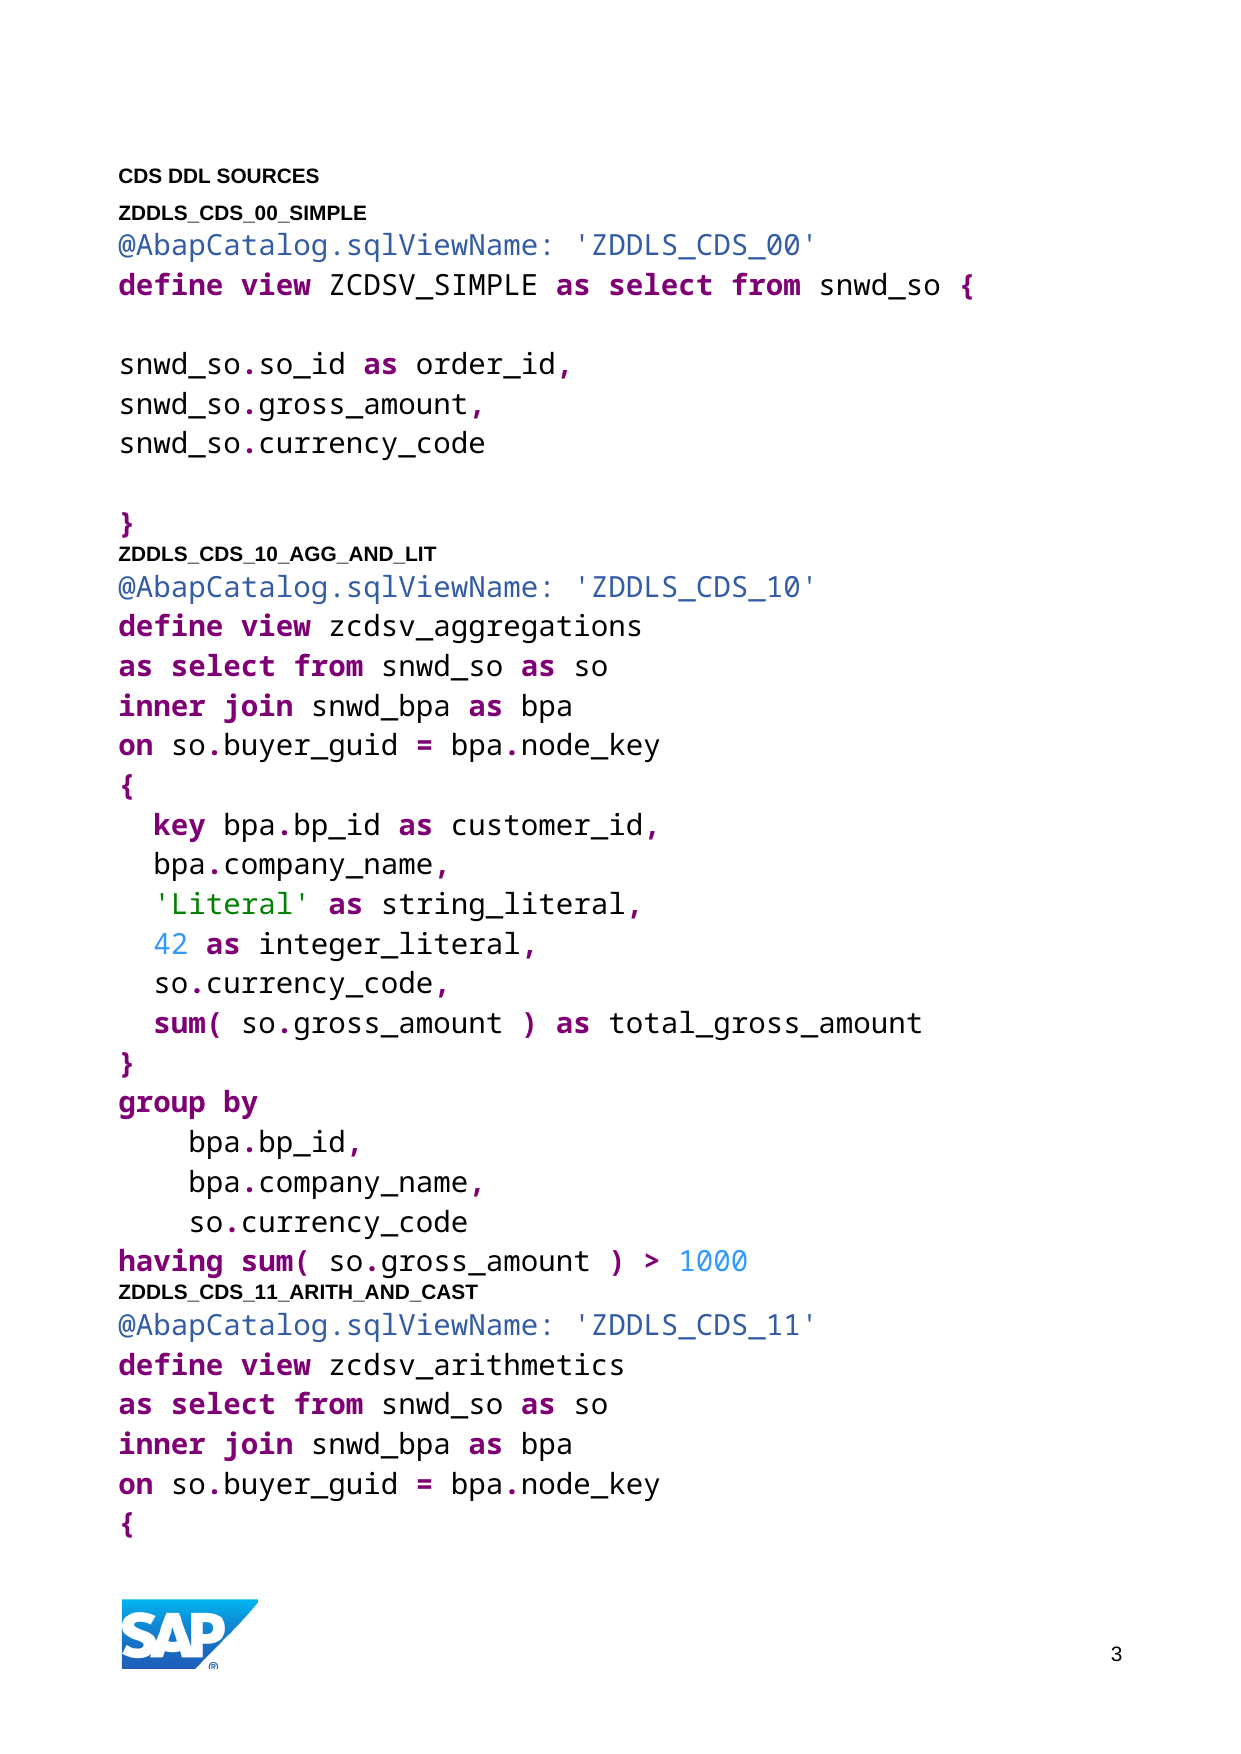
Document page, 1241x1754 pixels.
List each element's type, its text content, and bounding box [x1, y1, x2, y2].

text 42 as integer_literal, [118, 923, 1122, 963]
text on so.buyer_guid = bpa.node_key [118, 1463, 1122, 1503]
text define view ZCDSV_SIMPLE as select from snwd_so { [118, 264, 1122, 304]
text as select from snwd_so as so [118, 645, 1122, 685]
text 'Literal' as string_literal, [118, 883, 1122, 923]
text key bpa.bp_id as customer_id, [118, 804, 1122, 844]
text @AbapCatalog.sqlViewName: 'ZDDLS_CDS_11' [118, 1304, 1122, 1344]
text define view zcdsv_arithmetics [118, 1344, 1122, 1383]
picture [120, 1599, 242, 1668]
subtitle ZDDLS_CDS_11_ARITH_AND_CAST [118, 1280, 1122, 1304]
text snwd_so.currency_code [118, 423, 1122, 462]
text { [118, 1503, 1122, 1542]
text on so.buyer_guid = bpa.node_key [118, 724, 1122, 764]
text @AbapCatalog.sqlViewName: 'ZDDLS_CDS_00' [118, 224, 1122, 264]
text so.currency_code, [118, 963, 1122, 1002]
text sum( so.gross_amount ) as total_gross_amount [118, 1002, 1122, 1042]
text bpa.company_name, [118, 1161, 1122, 1201]
text bpa.bp_id, [118, 1121, 1122, 1161]
text } [118, 502, 1122, 542]
text @AbapCatalog.sqlViewName: 'ZDDLS_CDS_10' [118, 566, 1122, 606]
text group by [118, 1082, 1122, 1121]
text so.currency_code [118, 1201, 1122, 1241]
text { [118, 764, 1122, 804]
subtitle CDS DDL Sources [118, 164, 1122, 188]
text snwd_so.so_id as order_id, [118, 343, 1122, 383]
text inner join snwd_bpa as bpa [118, 1423, 1122, 1463]
text } [118, 1042, 1122, 1082]
text bpa.company_name, [118, 844, 1122, 883]
subtitle ZDDLS_CDS_00_SIMPLE [118, 200, 1122, 224]
text define view zcdsv_aggregations [118, 606, 1122, 645]
text inner join snwd_bpa as bpa [118, 685, 1122, 724]
text as select from snwd_so as so [118, 1383, 1122, 1423]
text having sum( so.gross_amount ) > 1000 [118, 1241, 1122, 1280]
subtitle ZDDLS_CDS_10_AGG_AND_LIT [118, 542, 1122, 566]
text snwd_so.gross_amount, [118, 383, 1122, 423]
